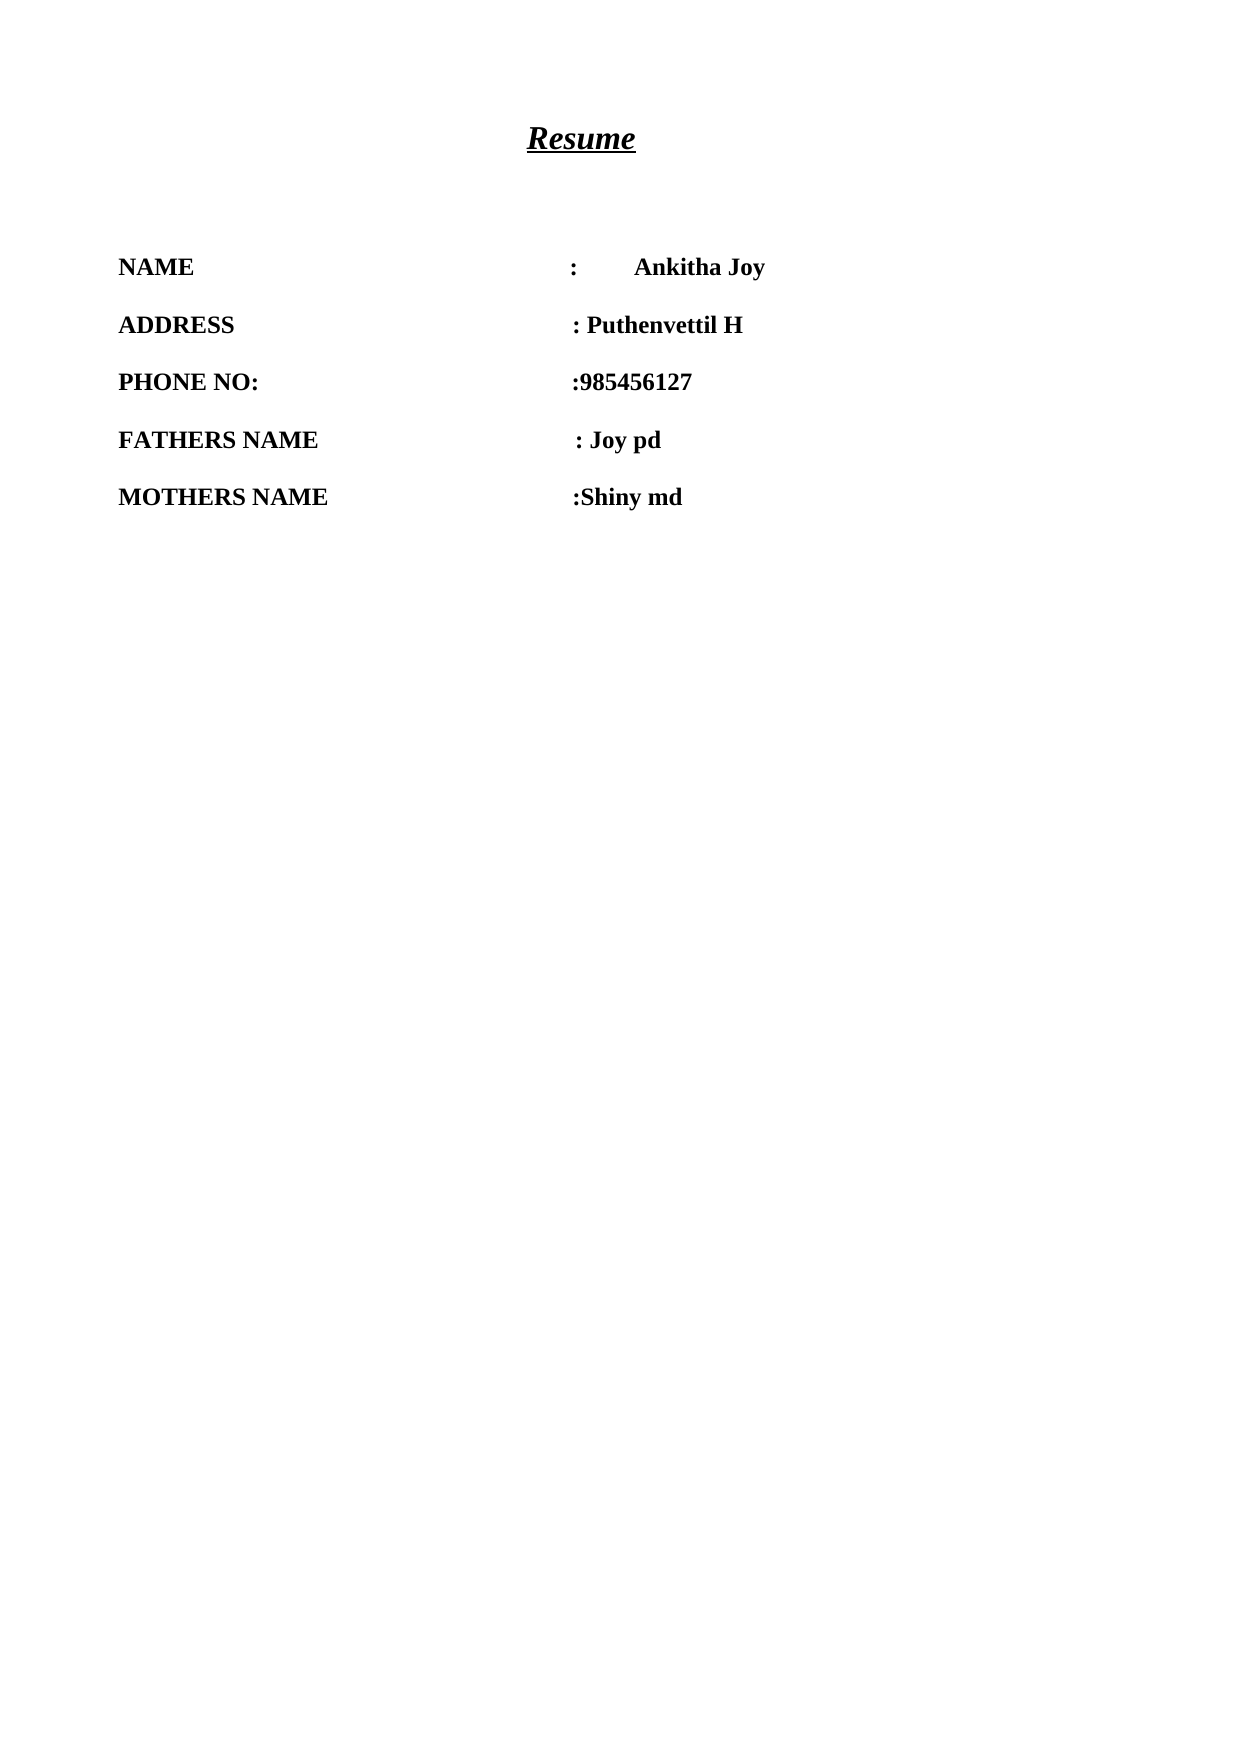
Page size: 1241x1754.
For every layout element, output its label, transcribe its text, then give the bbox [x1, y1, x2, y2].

text MOTHERS NAME :Shiny md [118, 482, 1122, 511]
text Resume [118, 118, 1122, 156]
text ADDRESS : Puthenvettil H [118, 310, 1122, 338]
text FATHERS NAME : Joy pd [118, 425, 1122, 453]
text NAME : Ankitha Joy [118, 252, 1122, 281]
text PHONE NO: :985456127 [118, 367, 1122, 396]
